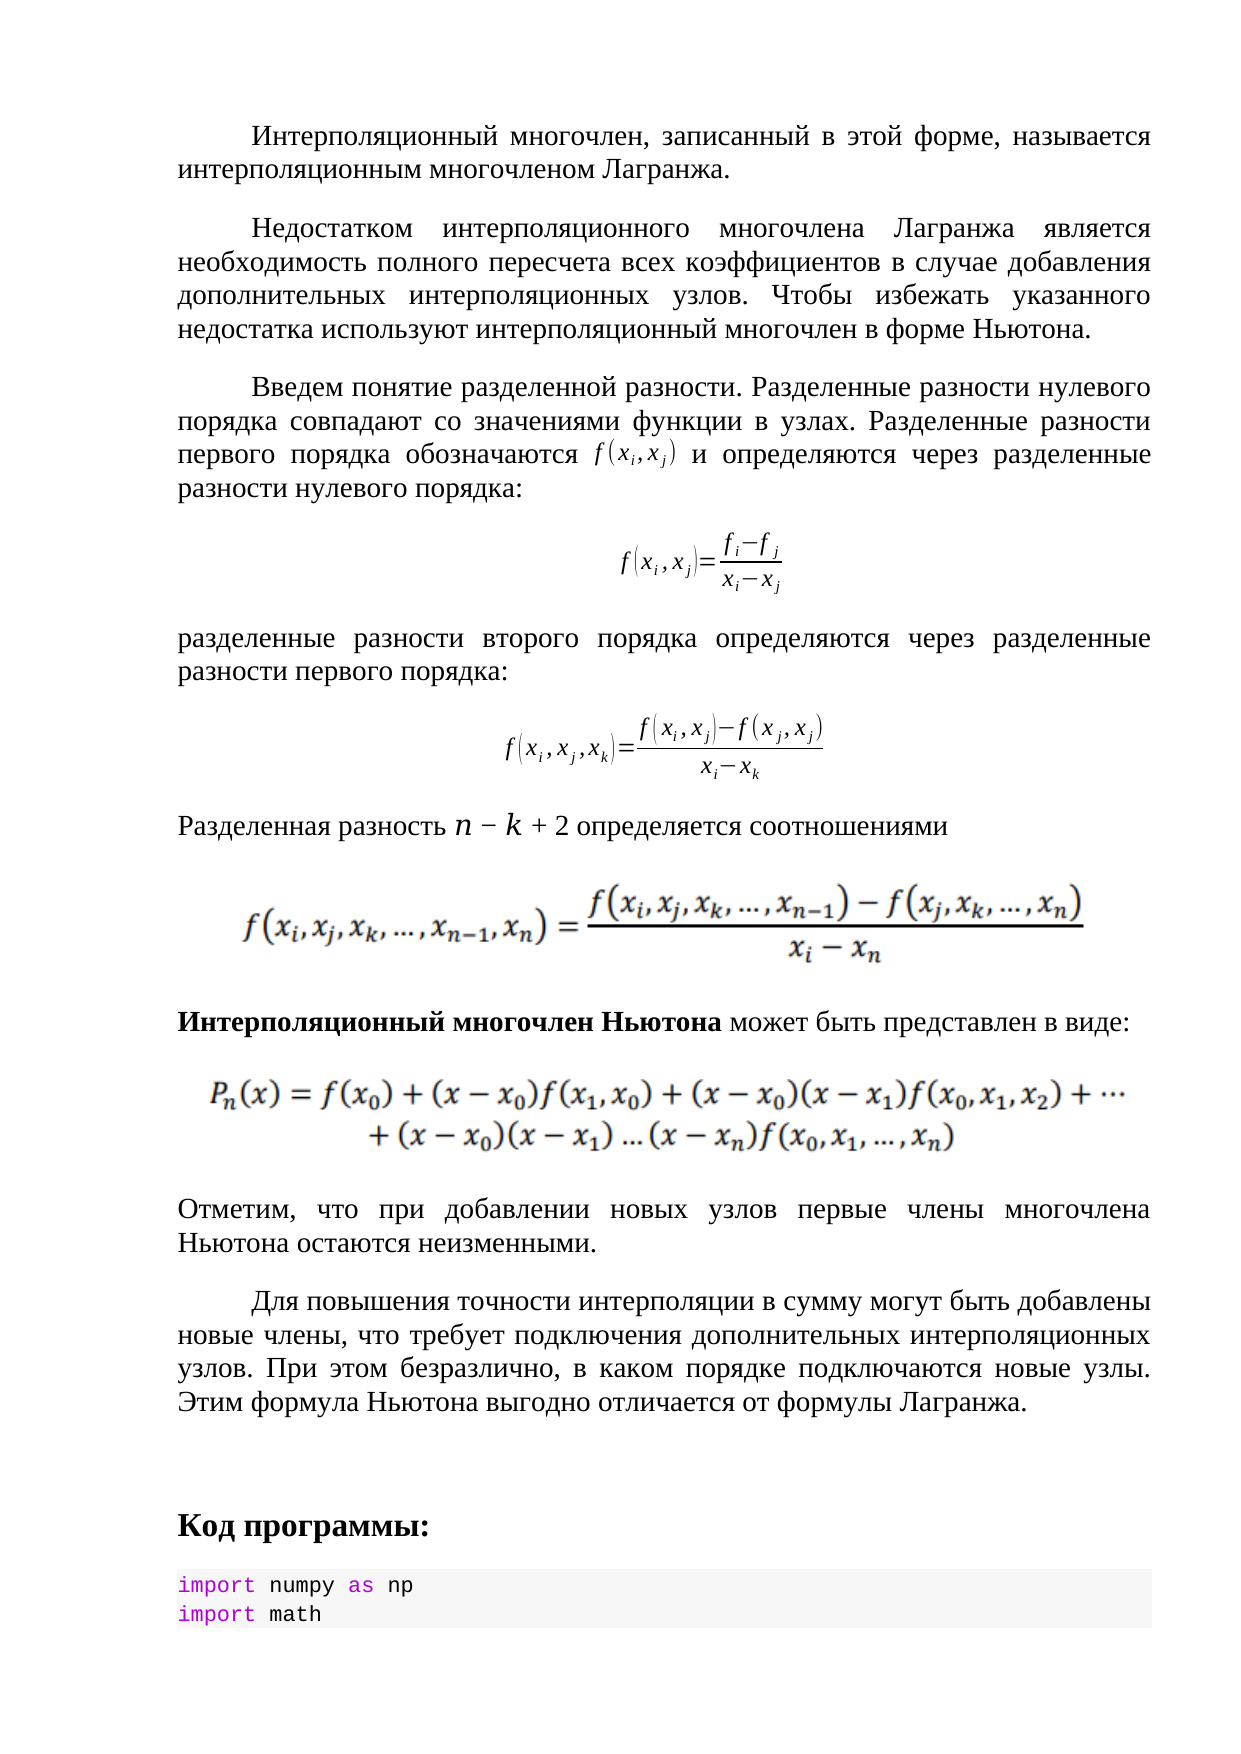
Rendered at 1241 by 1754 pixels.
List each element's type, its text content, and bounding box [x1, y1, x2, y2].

text Интерполяционный многочлен, записанный в этой форме, называется интерполяционным многочленом Лагранжа. [177, 118, 1152, 185]
text Код программы: [177, 1506, 1152, 1544]
text Интерполяционный многочлен Ньютона может быть представлен в виде: [177, 1004, 1152, 1038]
text import numpy as np [177, 1569, 1152, 1599]
picture [228, 867, 1101, 980]
text Отметим, что при добавлении новых узлов первые члены многочлена Ньютона остаются неизменными. [177, 1191, 1152, 1258]
text Введем понятие разделенной разности. Разделенные разности нулевого порядка совпадают со значениями функции в узлах. Разделенные разности первого порядка обозначаются и определяются через разделенные разности нулевого порядка: [177, 369, 1152, 503]
text import math [177, 1599, 1152, 1628]
text разделенные разности второго порядка определяются через разделенные разности первого порядка: [177, 620, 1152, 687]
text Для повышения точности интерполяции в сумму могут быть добавлены новые члены, что требует подключения дополнительных интерполяционных узлов. При этом безразлично, в каком порядке подключаются новые узлы. Этим формула Ньютона выгодно отличается от формулы Лагранжа. [177, 1283, 1152, 1417]
text Недостатком интерполяционного многочлена Лагранжа является необходимость полного пересчета всех коэффициентов в случае добавления дополнительных интерполяционных узлов. Чтобы избежать указанного недостатка используют интерполяционный многочлен в форме Ньютона. [177, 210, 1152, 344]
text Разделенная разность 𝑛 − 𝑘 + 2 определяется соотношениями [177, 807, 1152, 842]
picture [195, 1063, 1134, 1167]
